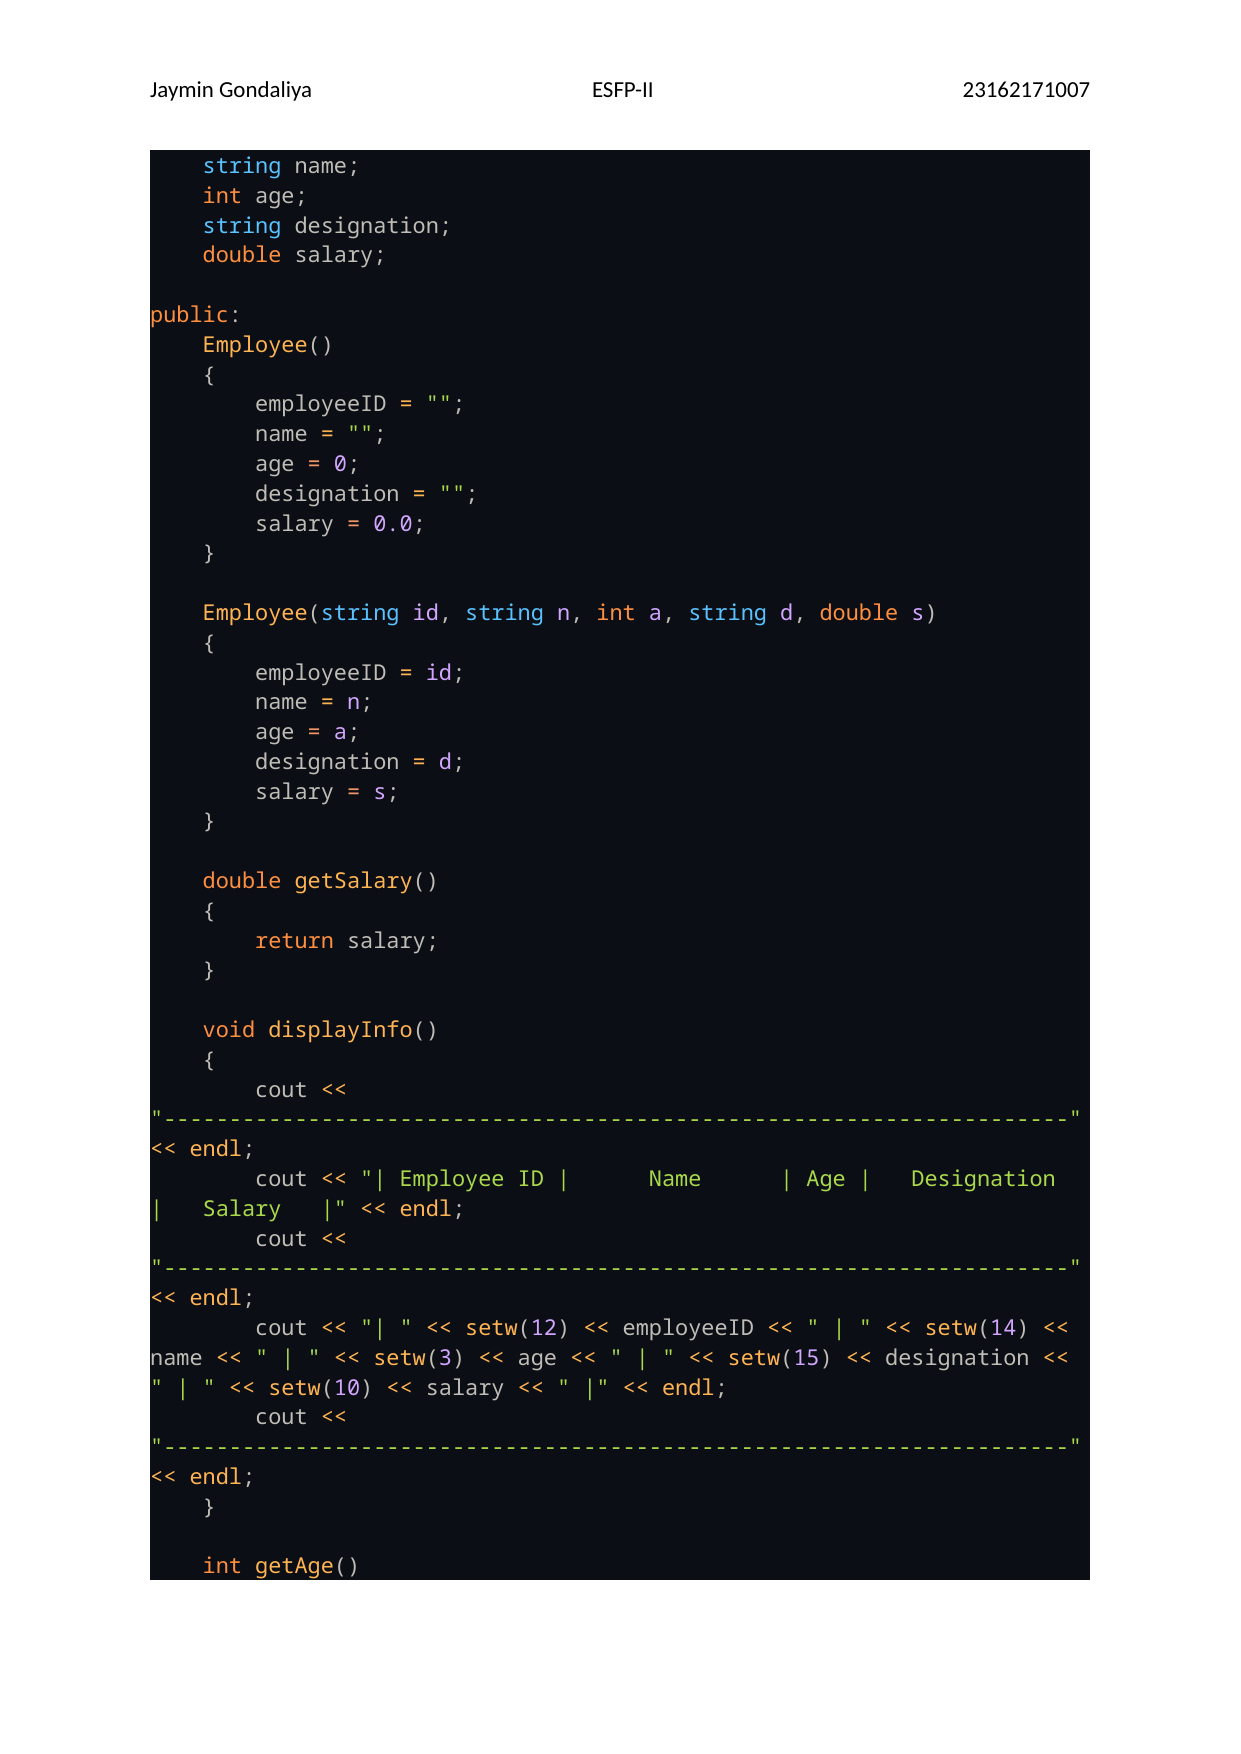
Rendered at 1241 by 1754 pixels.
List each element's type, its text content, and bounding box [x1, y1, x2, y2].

text public: [150, 299, 1090, 329]
text salary = s; [150, 776, 1090, 805]
text cout << "---------------------------------------------------------------------" << endl; [150, 1401, 1090, 1491]
text employeeID = ""; [150, 388, 1090, 418]
text age = 0; [150, 448, 1090, 478]
text cout << "| " << setw(12) << employeeID << " | " << setw(14) << name << " | " << setw(3) << age << " | " << setw(15) << designation << " | " << setw(10) << salary << " |" << endl; [150, 1312, 1090, 1401]
text designation = d; [150, 746, 1090, 776]
text name = ""; [150, 418, 1090, 448]
text return salary; [150, 924, 1090, 954]
text void displayInfo() [150, 1014, 1090, 1044]
text salary = 0.0; [150, 507, 1090, 537]
text } [150, 805, 1090, 835]
text { [150, 358, 1090, 388]
text { [150, 1044, 1090, 1073]
text Employee() [150, 329, 1090, 358]
text designation = ""; [150, 478, 1090, 507]
text int getAge() [150, 1550, 1090, 1580]
text { [150, 627, 1090, 656]
text name = n; [150, 686, 1090, 716]
text } [150, 954, 1090, 984]
text cout << "| Employee ID | Name | Age | Designation | Salary |" << endl; [150, 1163, 1090, 1222]
text Employee(string id, string n, int a, string d, double s) [150, 597, 1090, 627]
text int age; [150, 180, 1090, 209]
text } [150, 537, 1090, 567]
text cout << "---------------------------------------------------------------------" << endl; [150, 1073, 1090, 1163]
text string name; [150, 150, 1090, 180]
text string designation; [150, 209, 1090, 239]
text { [150, 895, 1090, 924]
text } [150, 1491, 1090, 1520]
text cout << "---------------------------------------------------------------------" << endl; [150, 1222, 1090, 1312]
text age = a; [150, 716, 1090, 746]
text employeeID = id; [150, 656, 1090, 686]
text double salary; [150, 239, 1090, 269]
text double getSalary() [150, 865, 1090, 895]
